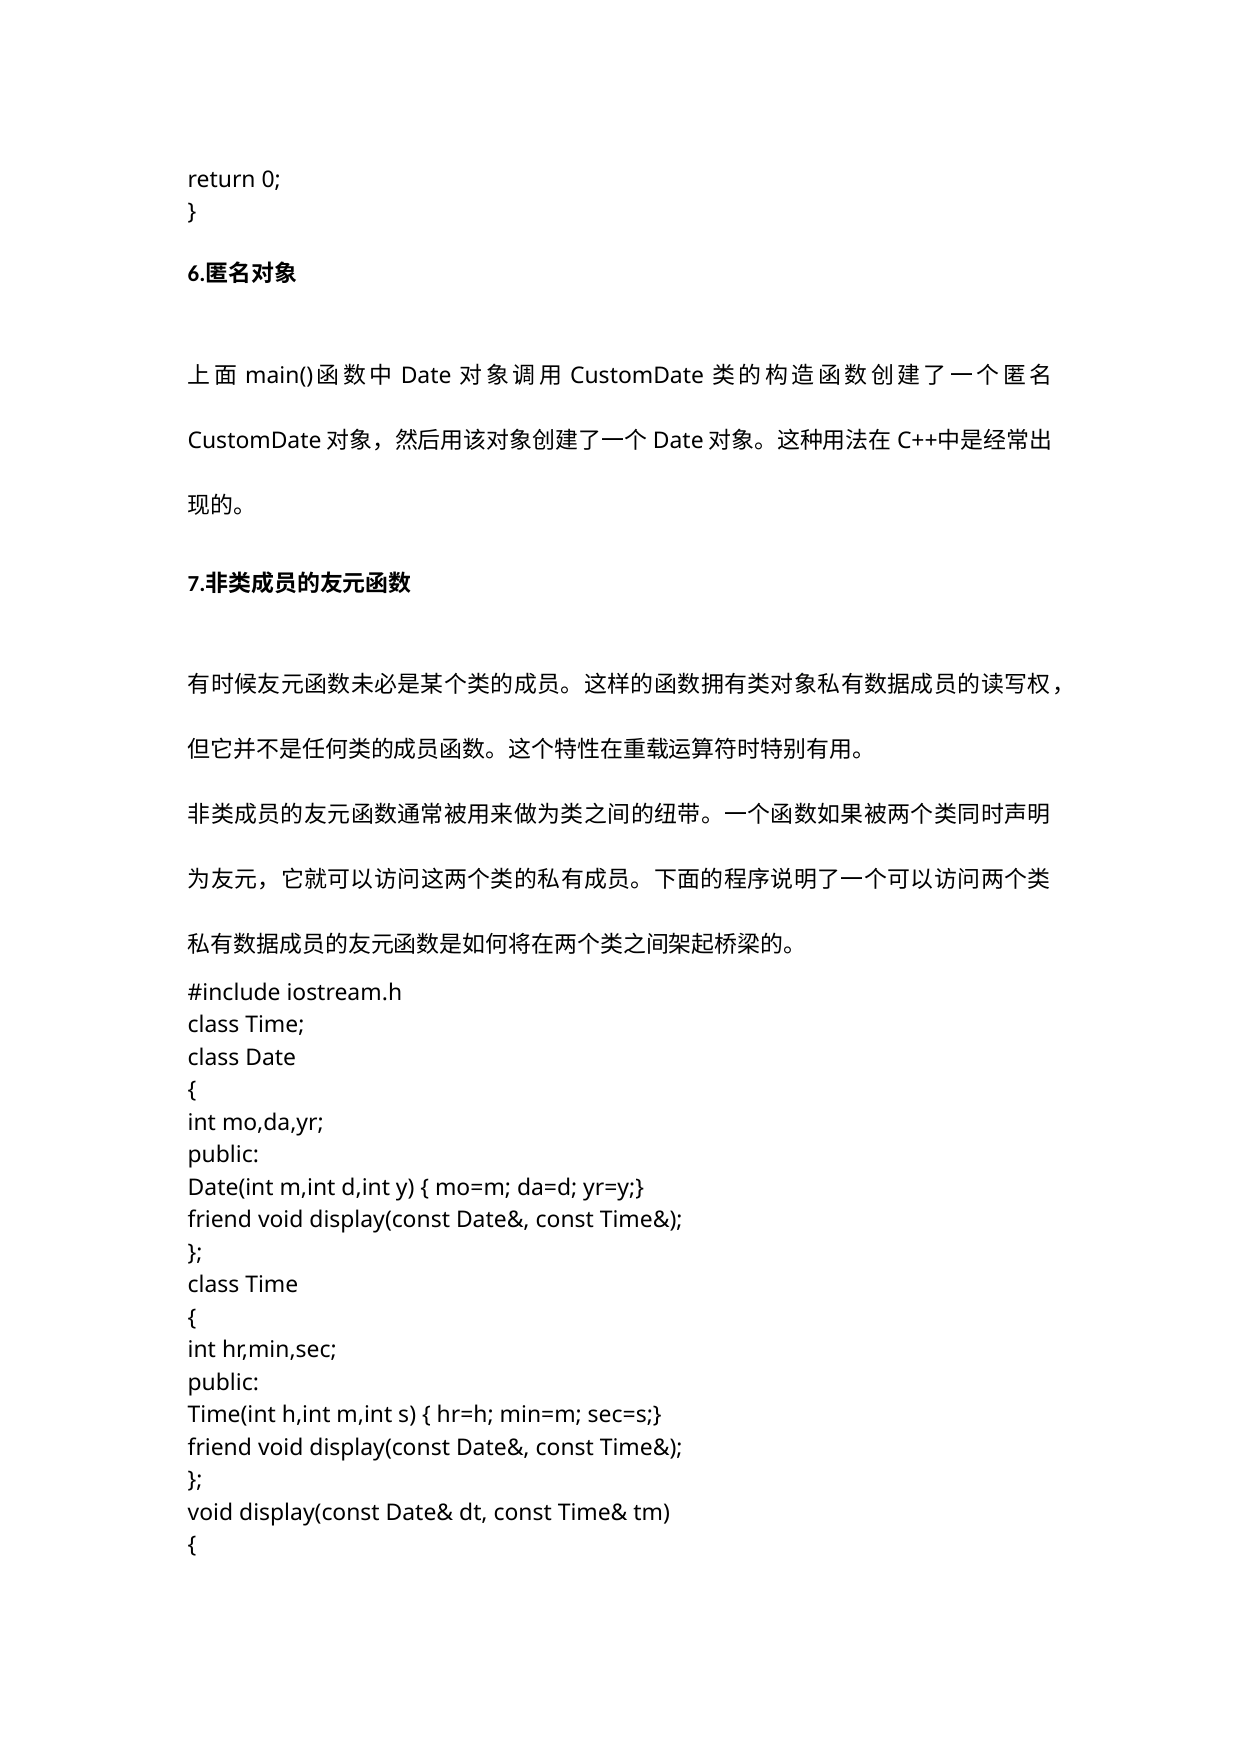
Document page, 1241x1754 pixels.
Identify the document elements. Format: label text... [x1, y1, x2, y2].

text Time(int h,int m,int s) { hr=h; min=m; sec=s;} [187, 1398, 1053, 1430]
text class Time; [187, 1008, 1053, 1040]
subtitle 6.匿名对象 [187, 239, 1053, 304]
text public: [187, 1365, 1053, 1398]
subtitle 7.非类成员的友元函数 [187, 549, 1053, 614]
text int hr,min,sec; [187, 1333, 1053, 1365]
text return 0; [187, 162, 1053, 194]
text public: [187, 1138, 1053, 1170]
text 上面main()函数中Date对象调用CustomDate类的构造函数创建了一个匿名CustomDate对象，然后用该对象创建了一个Date对象。这种用法在C++中是经常出现的。 [187, 341, 1053, 536]
text }; [187, 1463, 1053, 1495]
text #include iostream.h [187, 975, 1053, 1008]
text class Time [187, 1268, 1053, 1300]
text }; [187, 1235, 1053, 1268]
text Date(int m,int d,int y) { mo=m; da=d; yr=y;} [187, 1170, 1053, 1203]
text int mo,da,yr; [187, 1105, 1053, 1138]
text } [187, 194, 1053, 227]
text { [187, 1528, 1053, 1560]
text 有时候友元函数未必是某个类的成员。这样的函数拥有类对象私有数据成员的读写权，但它并不是任何类的成员函数。这个特性在重载运算符时特别有用。 [187, 650, 1053, 780]
text { [187, 1300, 1053, 1333]
text { [187, 1073, 1053, 1105]
text void display(const Date& dt, const Time& tm) [187, 1495, 1053, 1528]
text 非类成员的友元函数通常被用来做为类之间的纽带。一个函数如果被两个类同时声明为友元，它就可以访问这两个类的私有成员。下面的程序说明了一个可以访问两个类私有数据成员的友元函数是如何将在两个类之间架起桥梁的。 [187, 780, 1053, 975]
text friend void display(const Date&, const Time&); [187, 1203, 1053, 1235]
text class Date [187, 1040, 1053, 1073]
text friend void display(const Date&, const Time&); [187, 1430, 1053, 1463]
